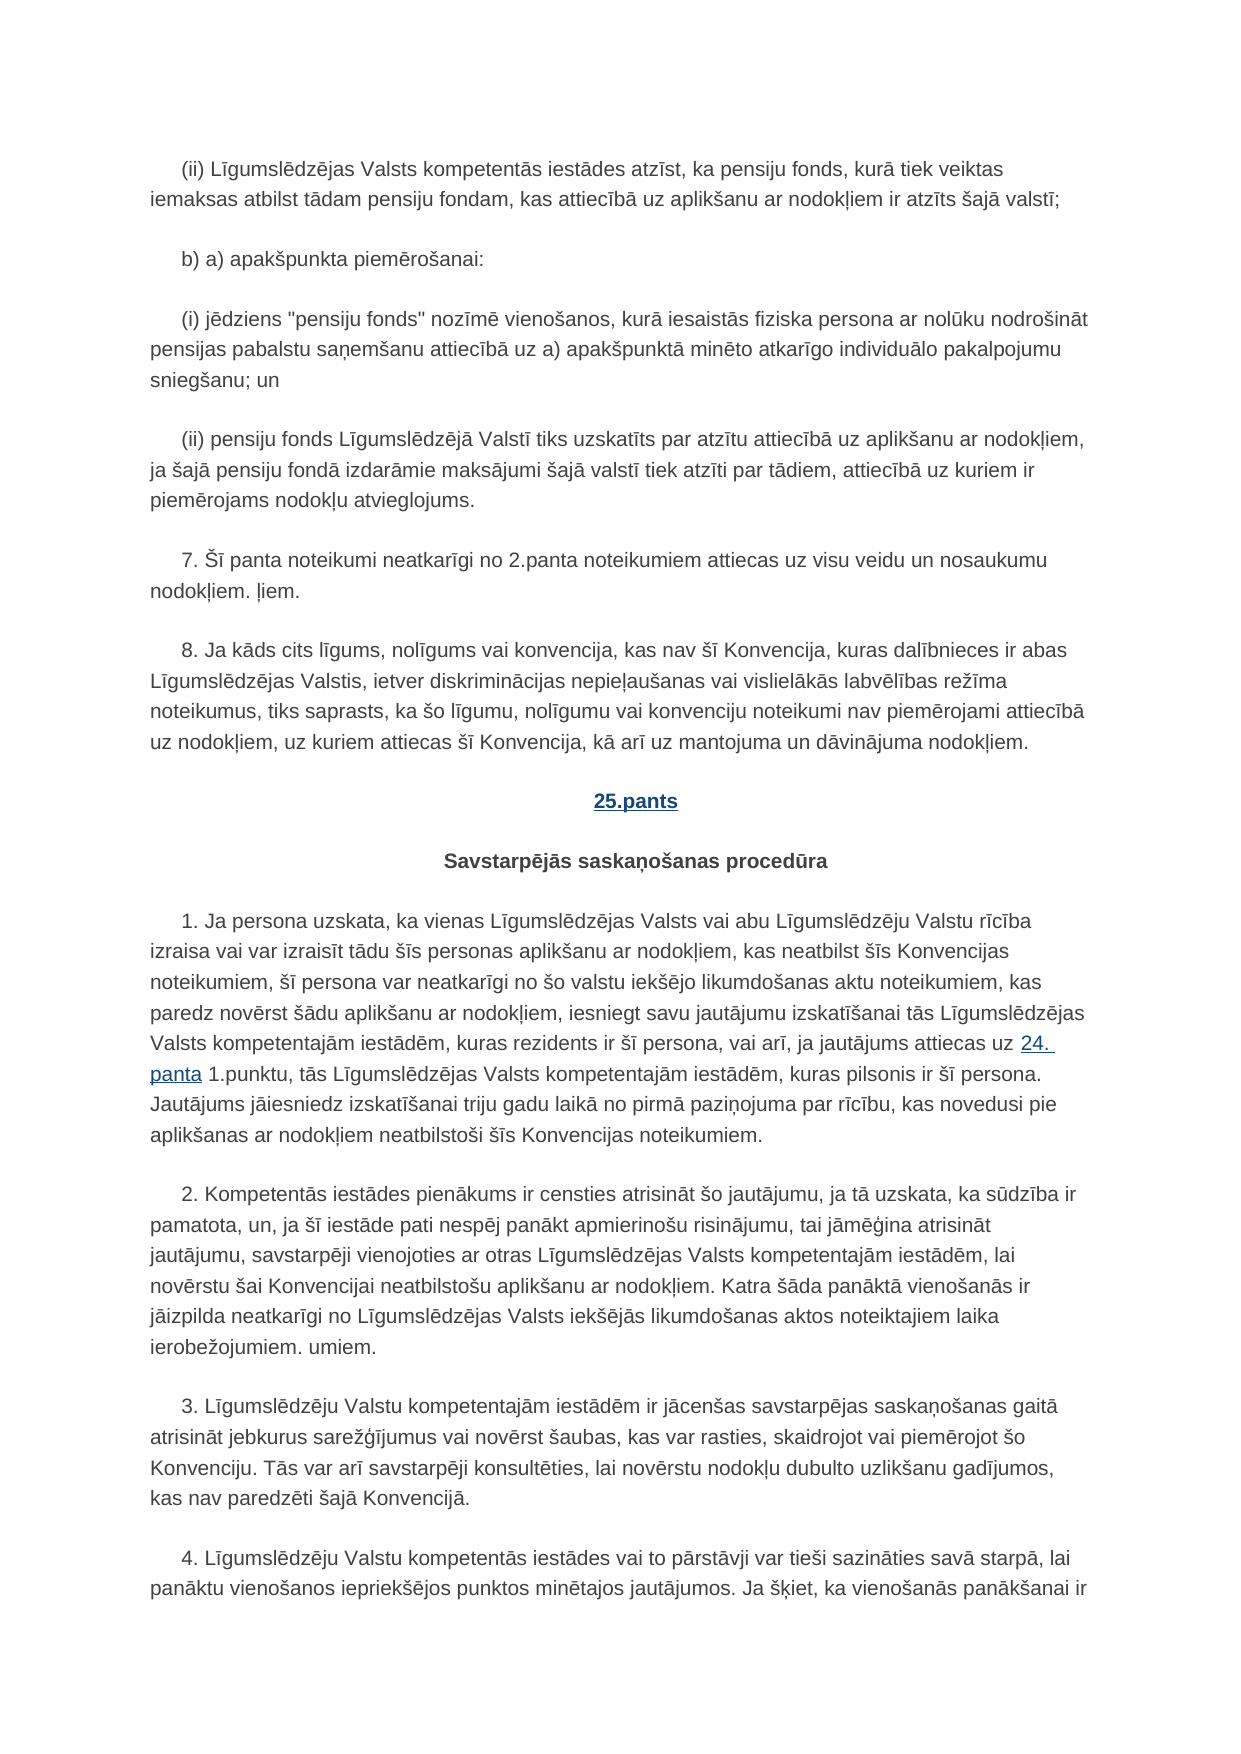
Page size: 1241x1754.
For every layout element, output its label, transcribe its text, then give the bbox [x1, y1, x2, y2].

text (ii) pensiju fonds Līgumslēdzējā Valstī tiks uzskatīts par atzītu attiecībā uz aplikšanu ar nodokļiem, ja šajā pensiju fondā izdarāmie maksājumi šajā valstī tiek atzīti par tādiem, attiecībā uz kuriem ir piemērojams nodokļu atvieglojums. [150, 421, 1090, 512]
text 3. Līgumslēdzēju Valstu kompetentajām iestādēm ir jācenšas savstarpējas saskaņošanas gaitā atrisināt jebkurus sarežģījumus vai novērst šaubas, kas var rasties, skaidrojot vai piemērojot šo Konvenciju. Tās var arī savstarpēji konsultēties, lai novērstu nodokļu dubulto uzlikšanu gadījumos, kas nav paredzēti šajā Konvencijā. [150, 1388, 1090, 1510]
text 8. Ja kāds cits līgums, nolīgums vai konvencija, kas nav šī Konvencija, kuras dalībnieces ir abas Līgumslēdzējas Valstis, ietver diskriminācijas nepieļaušanas vai vislielākās labvēlības režīma noteikumus, tiks saprasts, ka šo līgumu, nolīgumu vai konvenciju noteikumi nav piemērojami attiecībā uz nodokļiem, uz kuriem attiecas šī Konvencija, kā arī uz mantojuma un dāvinājuma nodokļiem. [150, 632, 1090, 754]
text 7. Šī panta noteikumi neatkarīgi no 2.panta noteikumiem attiecas uz visu veidu un nosaukumu nodokļiem. ļiem. [150, 541, 1090, 602]
text 1. Ja persona uzskata, ka vienas Līgumslēdzējas Valsts vai abu Līgumslēdzēju Valstu rīcība izraisa vai var izraisīt tādu šīs personas aplikšanu ar nodokļiem, kas neatbilst šīs Konvencijas noteikumiem, šī persona var neatkarīgi no šo valstu iekšējo likumdošanas aktu noteikumiem, kas paredz novērst šādu aplikšanu ar nodokļiem, iesniegt savu jautājumu izskatīšanai tās Līgumslēdzējas Valsts kompetentajām iestādēm, kuras rezidents ir šī persona, vai arī, ja jautājums attiecas uz 24. panta 1.punktu, tās Līgumslēdzējas Valsts kompetentajām iestādēm, kuras pilsonis ir šī persona. Jautājums jāiesniedz izskatīšanai triju gadu laikā no pirmā paziņojuma par rīcību, kas novedusi pie aplikšanas ar nodokļiem neatbilstoši šīs Konvencijas noteikumiem. [150, 902, 1090, 1146]
text (i) jēdziens "pensiju fonds" nozīmē vienošanos, kurā iesaistās fiziska persona ar nolūku nodrošināt pensijas pabalstu saņemšanu attiecībā uz a) apakšpunktā minēto atkarīgo individuālo pakalpojumu sniegšanu; un [150, 300, 1090, 391]
text 25.pants [150, 783, 1090, 813]
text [150, 1539, 1090, 1600]
text (ii) Līgumslēdzējas Valsts kompetentās iestādes atzīst, ka pensiju fonds, kurā tiek veiktas iemaksas atbilst tādam pensiju fondam, kas attiecībā uz aplikšanu ar nodokļiem ir atzīts šajā valstī; [150, 150, 1090, 211]
text Savstarpējās saskaņošanas procedūra [150, 842, 1090, 873]
text 2. Kompetentās iestādes pienākums ir censties atrisināt šo jautājumu, ja tā uzskata, ka sūdzība ir pamatota, un, ja šī iestāde pati nespēj panākt apmierinošu risinājumu, tai jāmēģina atrisināt jautājumu, savstarpēji vienojoties ar otras Līgumslēdzējas Valsts kompetentajām iestādēm, lai novērstu šai Konvencijai neatbilstošu aplikšanu ar nodokļiem. Katra šāda panāktā vienošanās ir jāizpilda neatkarīgi no Līgumslēdzējas Valsts iekšējās likumdošanas aktos noteiktajiem laika ierobežojumiem. umiem. [150, 1176, 1090, 1359]
text b) a) apakšpunkta piemērošanai: [150, 240, 1090, 271]
